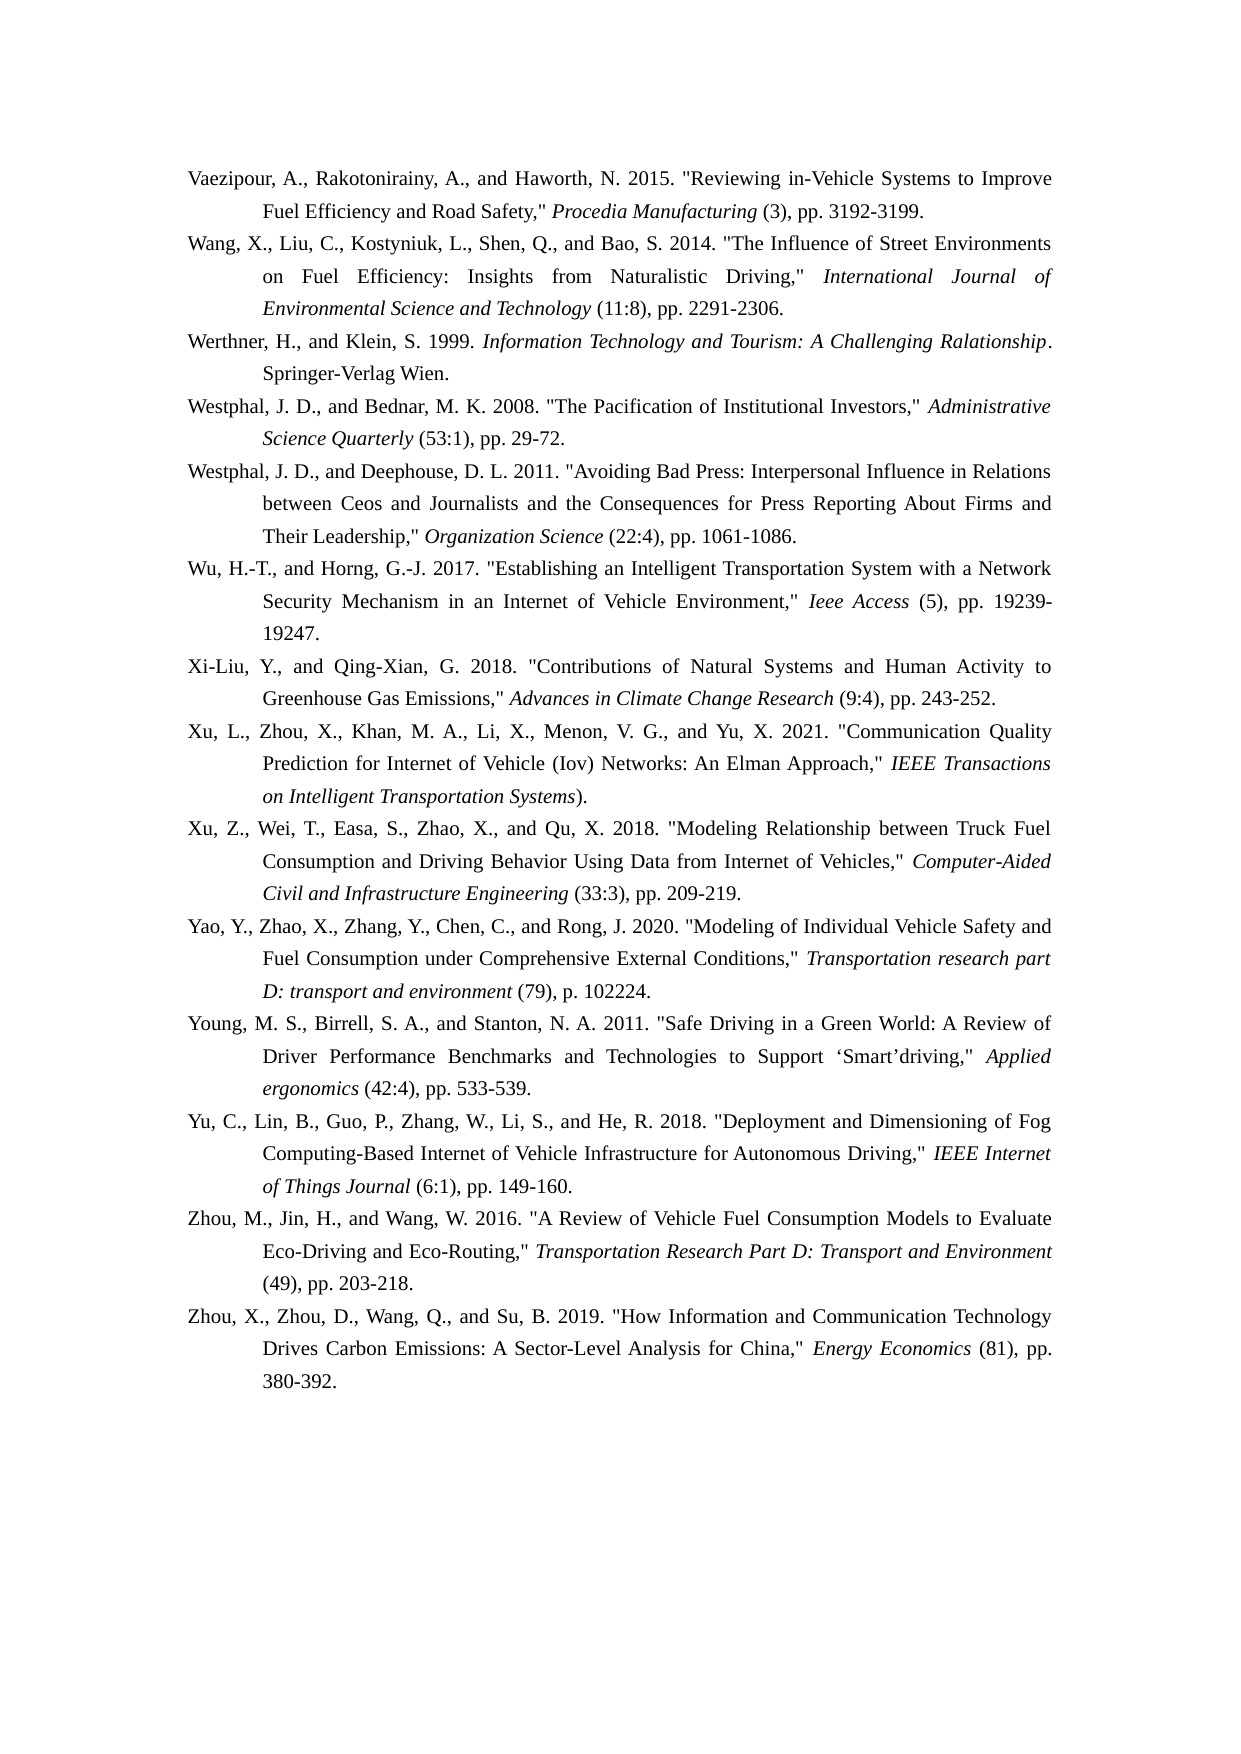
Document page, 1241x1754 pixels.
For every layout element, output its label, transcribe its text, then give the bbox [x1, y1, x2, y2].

text Xi-Liu, Y., and Qing-Xian, G. 2018. "Contributions of Natural Systems and Human Activity to Greenhouse Gas Emissions," Advances in Climate Change Research (9:4), pp. 243-252. [187, 649, 1053, 714]
text Xu, L., Zhou, X., Khan, M. A., Li, X., Menon, V. G., and Yu, X. 2021. "Communication Quality Prediction for Internet of Vehicle (Iov) Networks: An Elman Approach," IEEE Transactions on Intelligent Transportation Systems). [187, 714, 1053, 812]
text Vaezipour, A., Rakotonirainy, A., and Haworth, N. 2015. "Reviewing in-Vehicle Systems to Improve Fuel Efficiency and Road Safety," Procedia Manufacturing (3), pp. 3192-3199. [187, 162, 1053, 227]
text Westphal, J. D., and Deephouse, D. L. 2011. "Avoiding Bad Press: Interpersonal Influence in Relations between Ceos and Journalists and the Consequences for Press Reporting About Firms and Their Leadership," Organization Science (22:4), pp. 1061-1086. [187, 454, 1053, 552]
text Young, M. S., Birrell, S. A., and Stanton, N. A. 2011. "Safe Driving in a Green World: A Review of Driver Performance Benchmarks and Technologies to Support ‘Smart’driving," Applied ergonomics (42:4), pp. 533-539. [187, 1007, 1053, 1104]
text Yao, Y., Zhao, X., Zhang, Y., Chen, C., and Rong, J. 2020. "Modeling of Individual Vehicle Safety and Fuel Consumption under Comprehensive External Conditions," Transportation research part D: transport and environment (79), p. 102224. [187, 909, 1053, 1007]
text Zhou, X., Zhou, D., Wang, Q., and Su, B. 2019. "How Information and Communication Technology Drives Carbon Emissions: A Sector-Level Analysis for China," Energy Economics (81), pp. 380-392. [187, 1299, 1053, 1397]
text Werthner, H., and Klein, S. 1999. Information Technology and Tourism: A Challenging Ralationship. Springer-Verlag Wien. [187, 324, 1053, 389]
text Xu, Z., Wei, T., Easa, S., Zhao, X., and Qu, X. 2018. "Modeling Relationship between Truck Fuel Consumption and Driving Behavior Using Data from Internet of Vehicles," Computer‐Aided Civil and Infrastructure Engineering (33:3), pp. 209-219. [187, 812, 1053, 909]
text Wu, H.-T., and Horng, G.-J. 2017. "Establishing an Intelligent Transportation System with a Network Security Mechanism in an Internet of Vehicle Environment," Ieee Access (5), pp. 19239-19247. [187, 552, 1053, 649]
text Zhou, M., Jin, H., and Wang, W. 2016. "A Review of Vehicle Fuel Consumption Models to Evaluate Eco-Driving and Eco-Routing," Transportation Research Part D: Transport and Environment (49), pp. 203-218. [187, 1202, 1053, 1299]
text Westphal, J. D., and Bednar, M. K. 2008. "The Pacification of Institutional Investors," Administrative Science Quarterly (53:1), pp. 29-72. [187, 389, 1053, 454]
text Wang, X., Liu, C., Kostyniuk, L., Shen, Q., and Bao, S. 2014. "The Influence of Street Environments on Fuel Efficiency: Insights from Naturalistic Driving," International Journal of Environmental Science and Technology (11:8), pp. 2291-2306. [187, 227, 1053, 324]
text Yu, C., Lin, B., Guo, P., Zhang, W., Li, S., and He, R. 2018. "Deployment and Dimensioning of Fog Computing-Based Internet of Vehicle Infrastructure for Autonomous Driving," IEEE Internet of Things Journal (6:1), pp. 149-160. [187, 1104, 1053, 1202]
